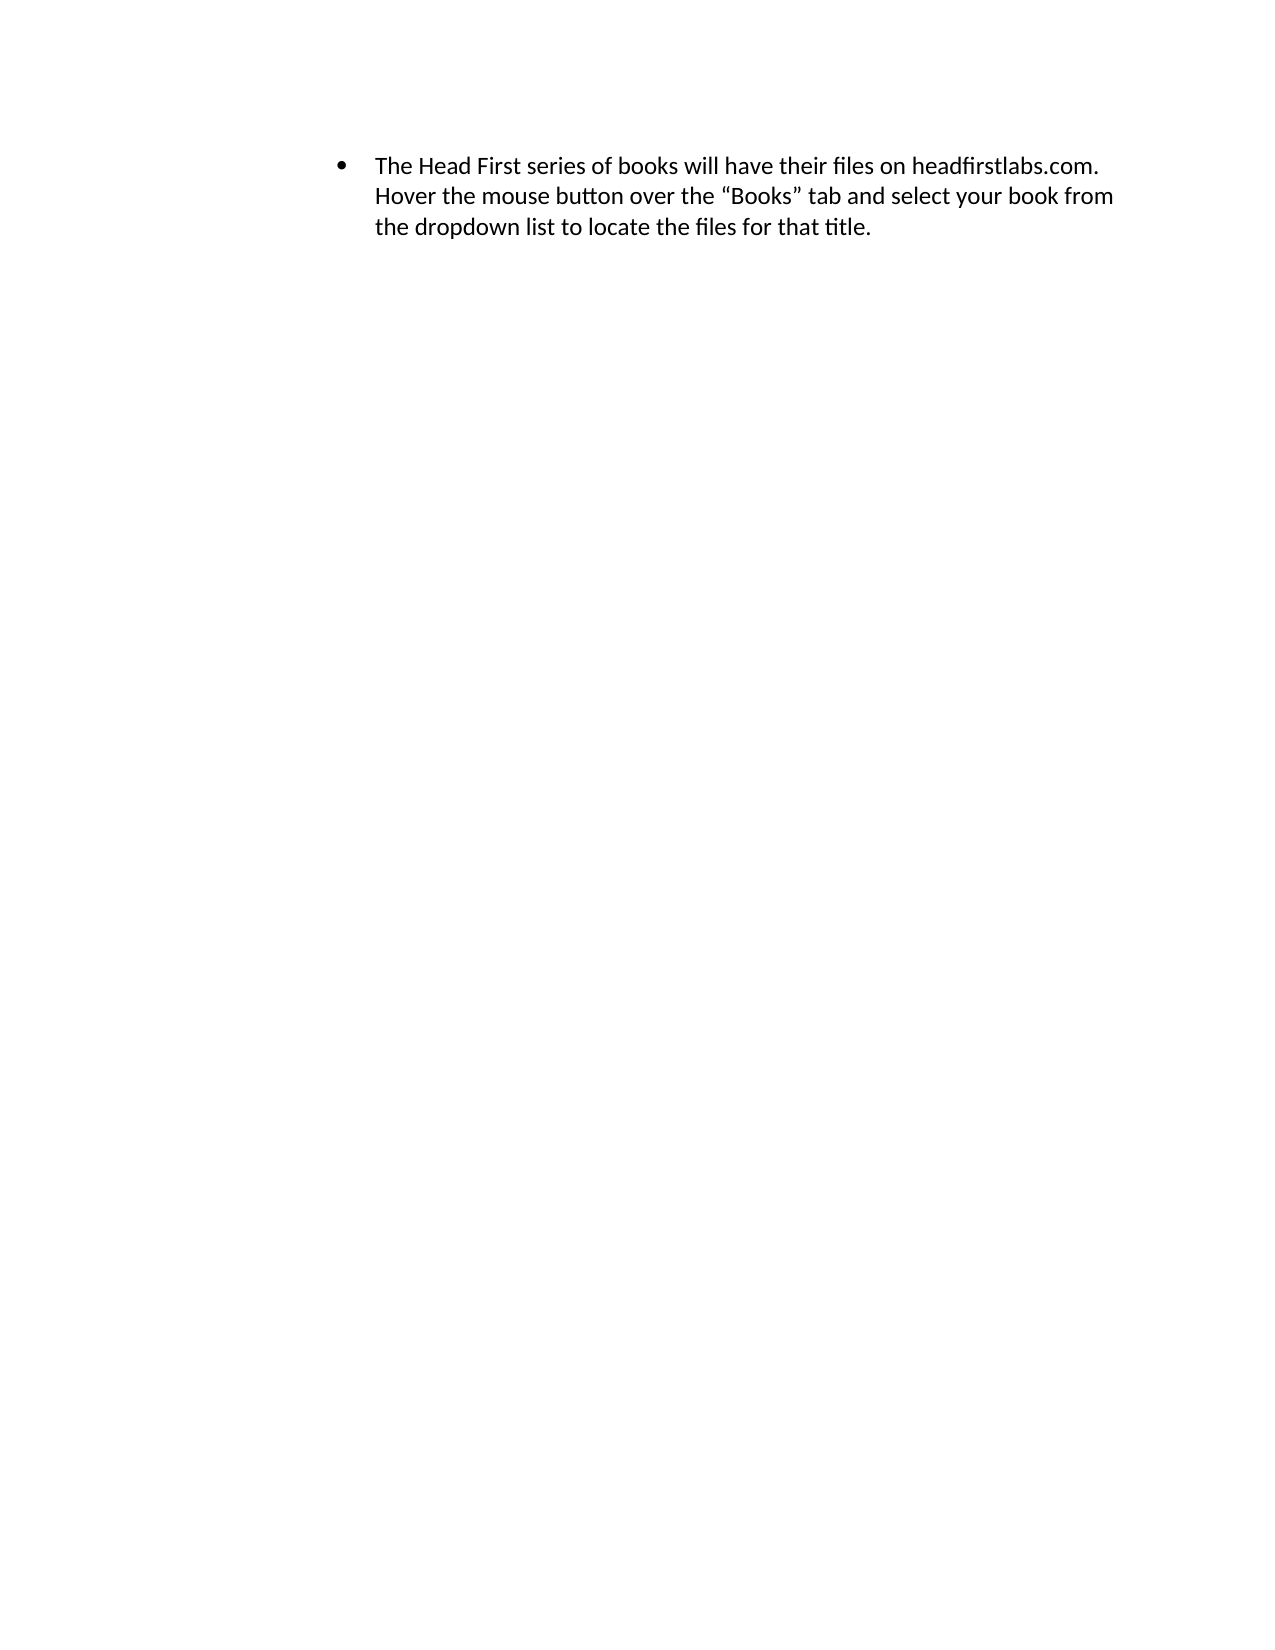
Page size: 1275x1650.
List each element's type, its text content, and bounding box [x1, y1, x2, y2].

list The Head First series of books will have their files on headfirstlabs.com. Hover the mouse button over the “Books” tab and select your book from the dropdown list to locate the files for that title. [337, 150, 1125, 242]
